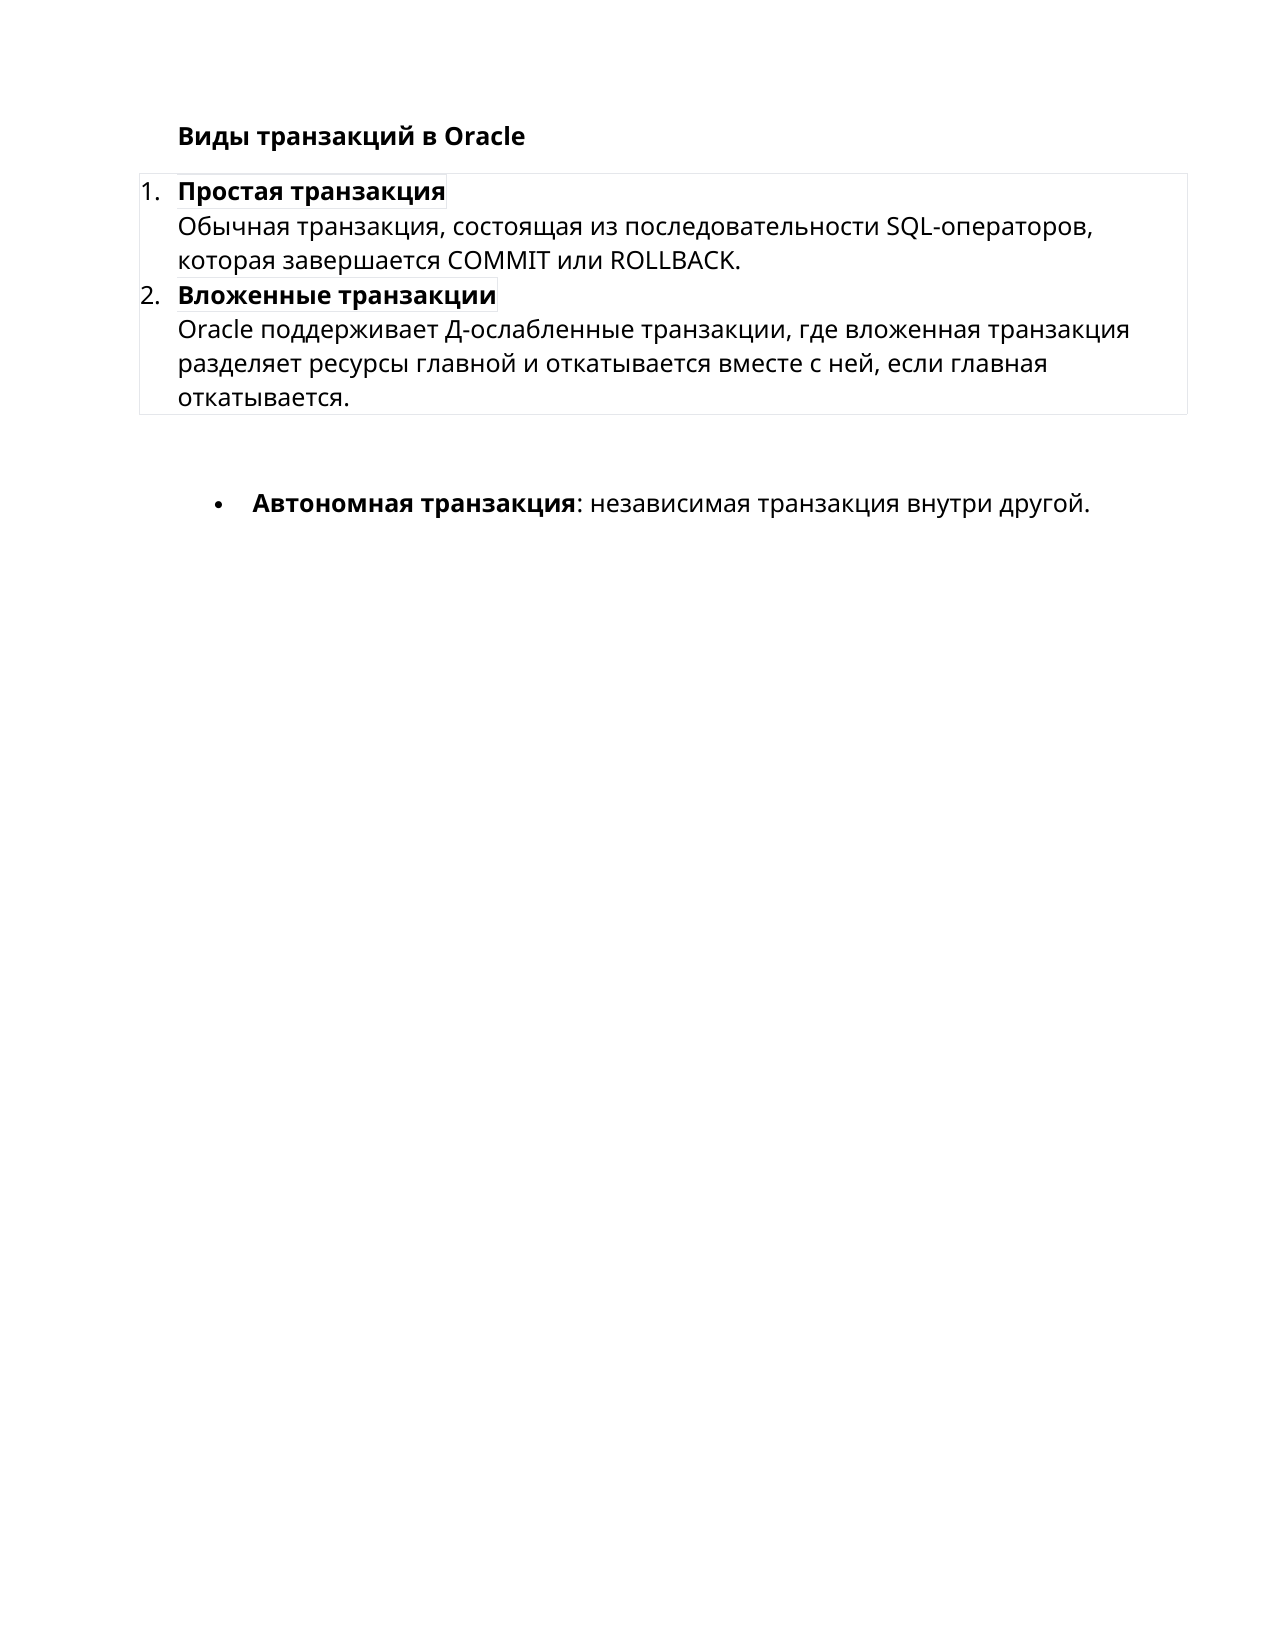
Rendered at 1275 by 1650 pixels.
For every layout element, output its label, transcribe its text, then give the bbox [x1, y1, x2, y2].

list Простая транзакция Обычная транзакция, состоящая из последовательности SQL-операторов, которая завершается COMMIT или ROLLBACK. [140, 174, 1187, 276]
list Вложенные транзакции Oracle поддерживает Д-ослабленные транзакции, где вложенная транзакция разделяет ресурсы главной и откатывается вместе с ней, если главная откатывается. [140, 276, 1187, 414]
list Автономная транзакция: независимая транзакция внутри другой. [215, 486, 1186, 520]
text Виды транзакций в Oracle [177, 118, 1186, 152]
